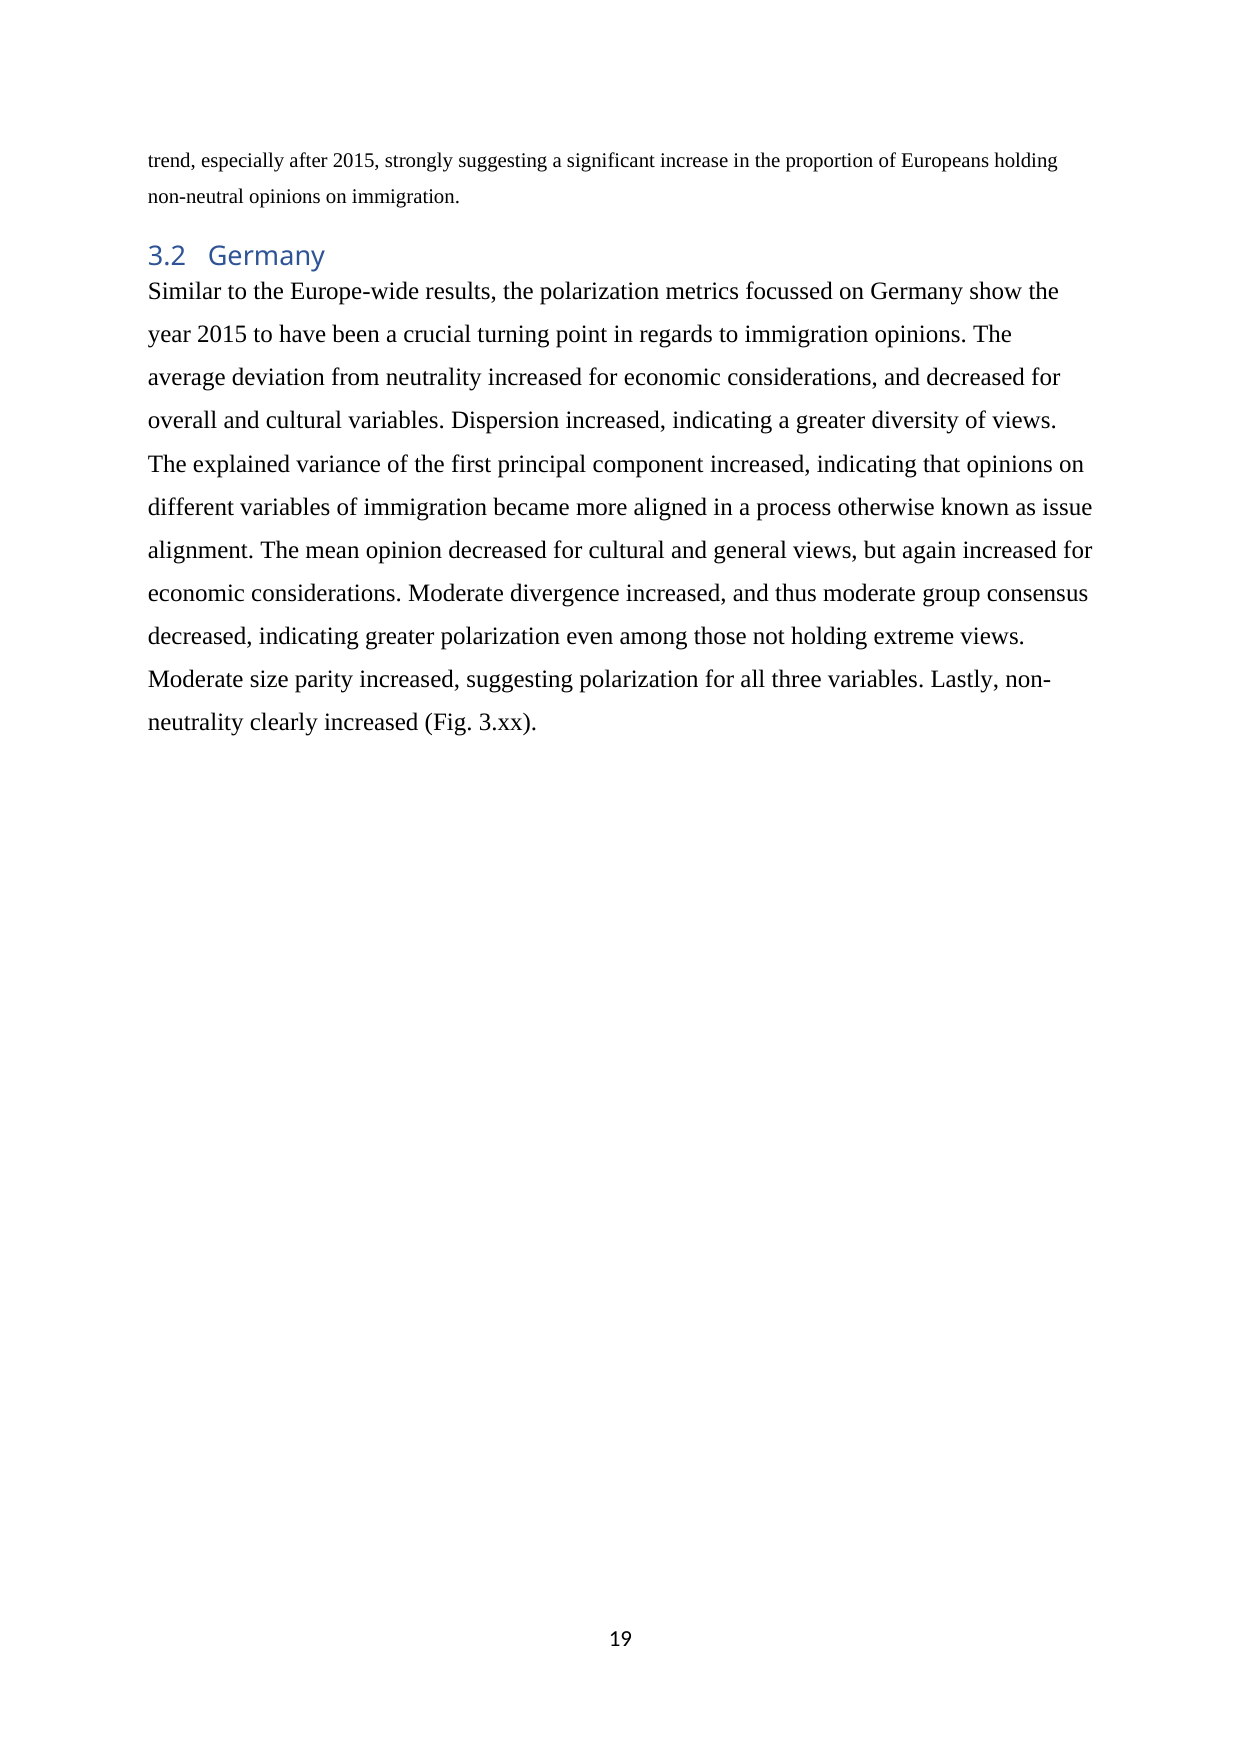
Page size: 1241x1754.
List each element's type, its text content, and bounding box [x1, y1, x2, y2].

subtitle Germany [148, 236, 1093, 273]
text Similar to the Europe-wide results, the polarization metrics focussed on Germany show the year 2015 to have been a crucial turning point in regards to immigration opinions. The average deviation from neutrality increased for economic considerations, and decreased for overall and cultural variables. Dispersion increased, indicating a greater diversity of views. The explained variance of the first principal component increased, indicating that opinions on different variables of immigration became more aligned in a process otherwise known as issue alignment. The mean opinion decreased for cultural and general views, but again increased for economic considerations. Moderate divergence increased, and thus moderate group consensus decreased, indicating greater polarization even among those not holding extreme views. Moderate size parity increased, suggesting polarization for all three variables. Lastly, non-neutrality clearly increased (Fig. 3.xx). [148, 276, 1093, 736]
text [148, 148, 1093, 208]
